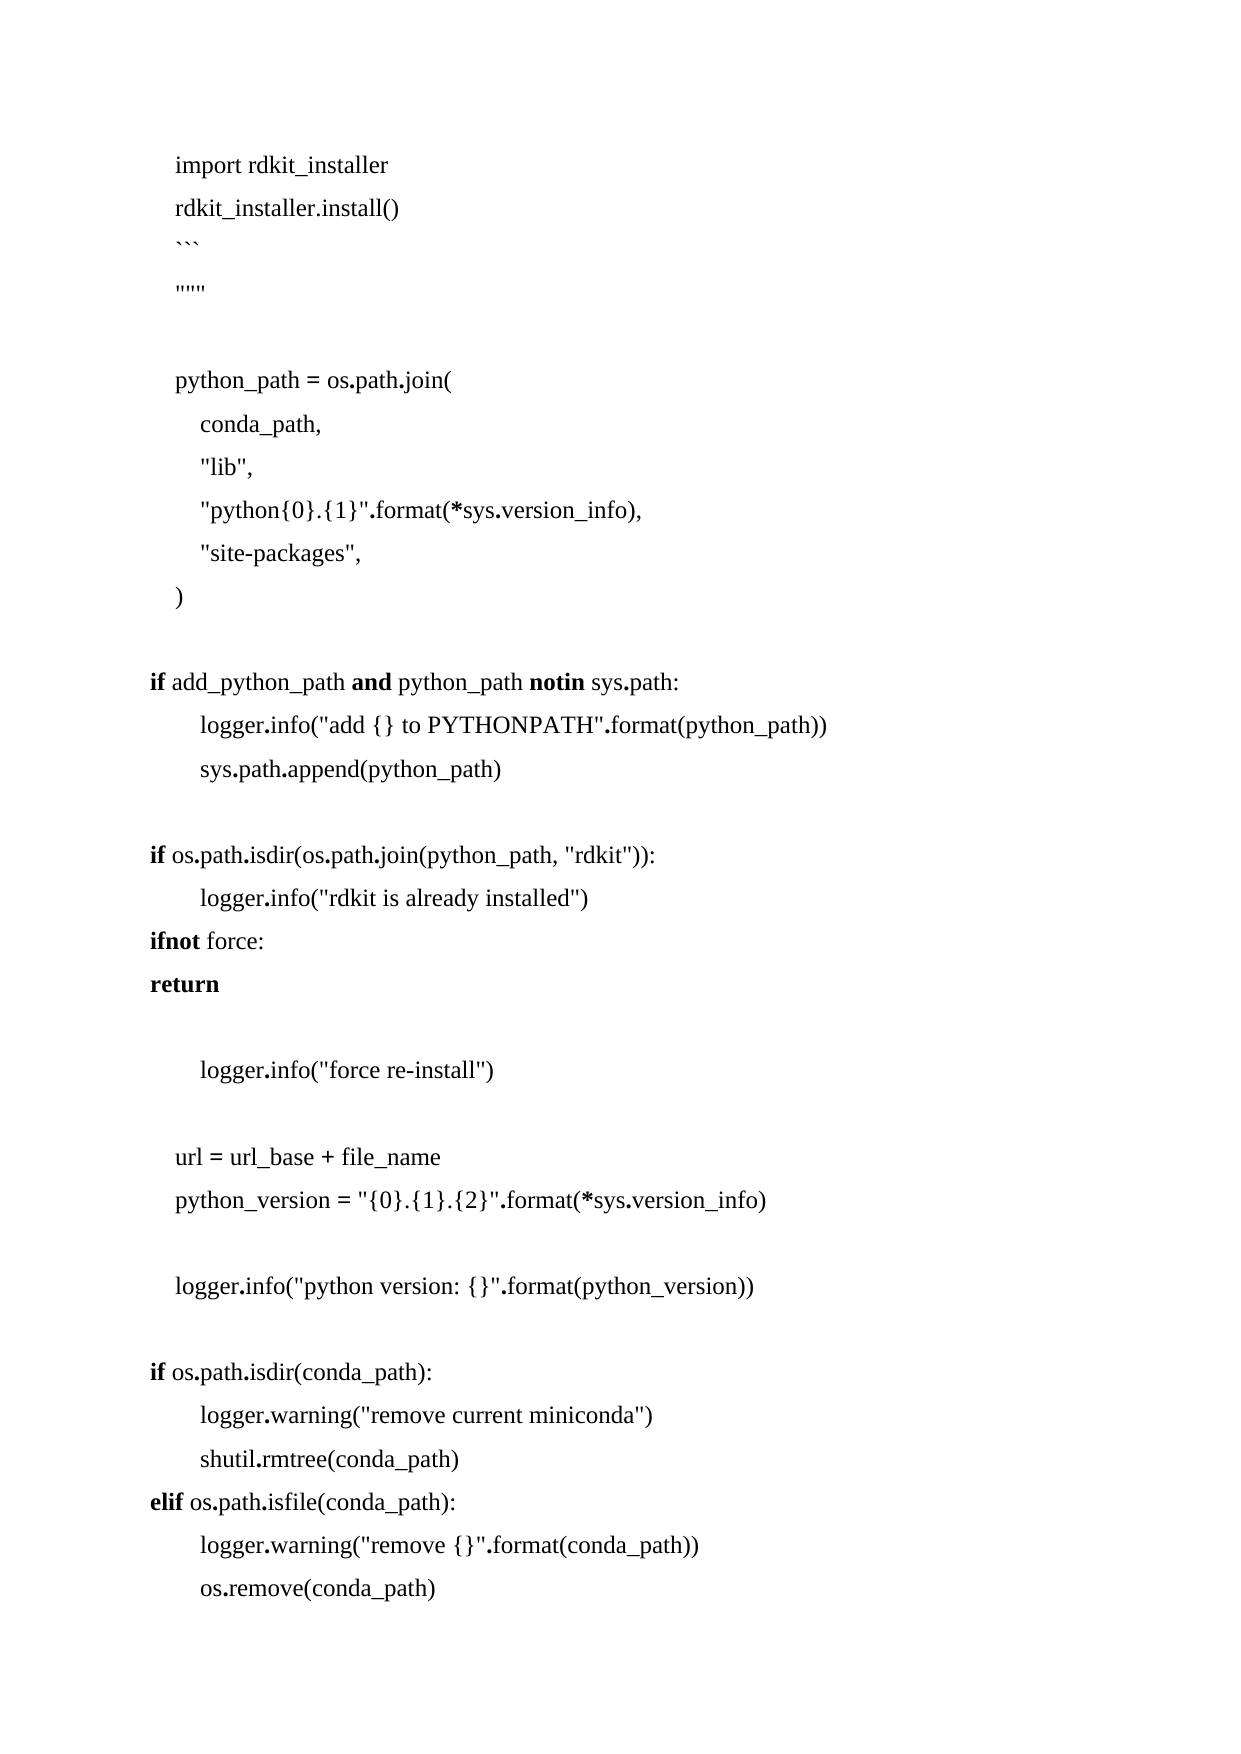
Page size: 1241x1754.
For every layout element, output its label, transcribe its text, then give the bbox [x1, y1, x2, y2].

text "python{0}.{1}".format(*sys.version_info), [150, 495, 1090, 524]
text if os.path.isdir(conda_path): [150, 1357, 1090, 1386]
text logger.info("add {} to PYTHONPATH".format(python_path)) [150, 711, 1090, 739]
text python_version = "{0}.{1}.{2}".format(*sys.version_info) [150, 1185, 1090, 1214]
text sys.path.append(python_path) [150, 754, 1090, 782]
text url = url_base + file_name [150, 1142, 1090, 1171]
text rdkit_installer.install() [150, 193, 1090, 222]
text if add_python_path and python_path notin sys.path: [150, 667, 1090, 696]
text os.remove(conda_path) [150, 1573, 1090, 1602]
text "lib", [150, 452, 1090, 481]
text """ [150, 279, 1090, 308]
text elif os.path.isfile(conda_path): [150, 1487, 1090, 1516]
text return [150, 969, 1090, 998]
text logger.info("rdkit is already installed") [150, 883, 1090, 912]
text ``` [150, 236, 1090, 265]
text "site-packages", [150, 538, 1090, 567]
text ) [150, 581, 1090, 610]
text if os.path.isdir(os.path.join(python_path, "rdkit")): [150, 840, 1090, 869]
text logger.info("force re-install") [150, 1056, 1090, 1084]
text import rdkit_installer [150, 150, 1090, 179]
text shutil.rmtree(conda_path) [150, 1444, 1090, 1472]
text logger.info("python version: {}".format(python_version)) [150, 1271, 1090, 1300]
text python_path = os.path.join( [150, 366, 1090, 394]
text logger.warning("remove {}".format(conda_path)) [150, 1530, 1090, 1559]
text logger.warning("remove current miniconda") [150, 1401, 1090, 1429]
text conda_path, [150, 409, 1090, 437]
text ifnot force: [150, 926, 1090, 955]
